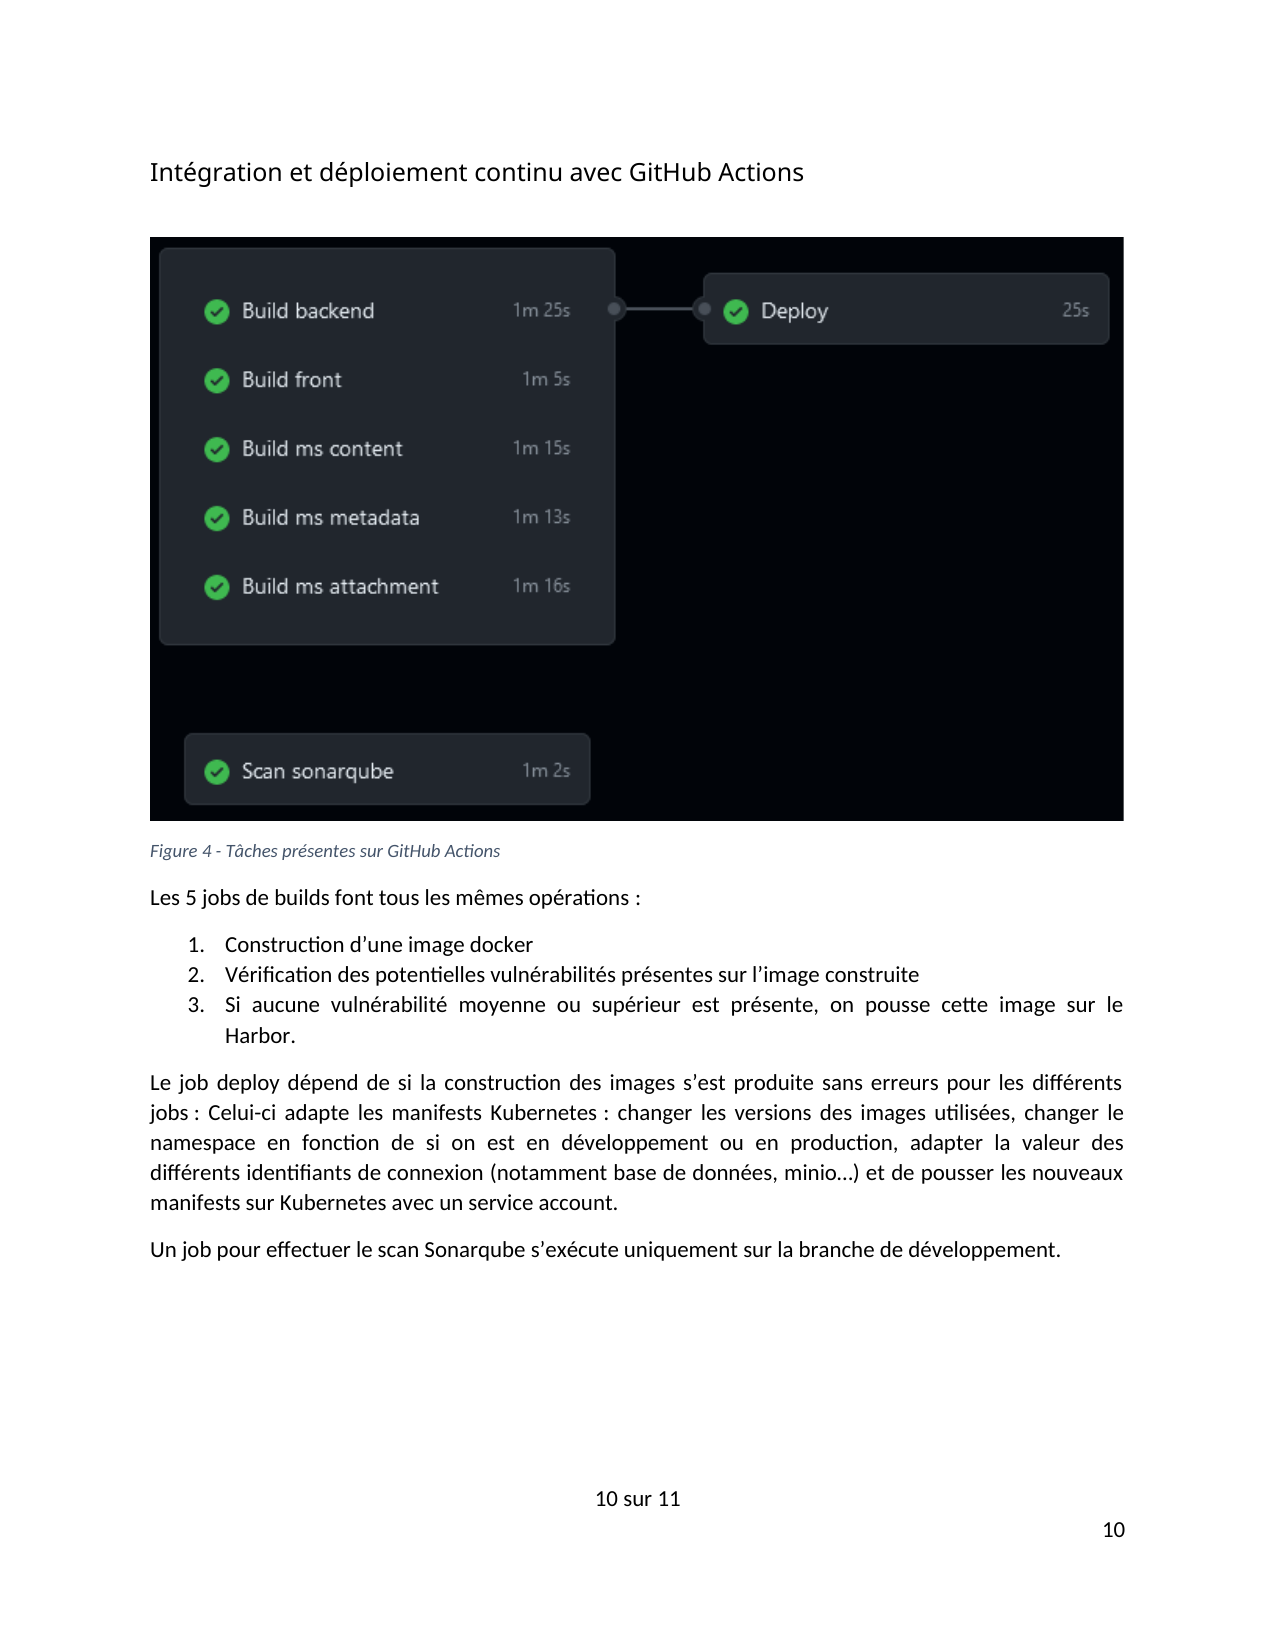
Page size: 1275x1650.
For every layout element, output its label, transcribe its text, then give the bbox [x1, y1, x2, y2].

subtitle Intégration et déploiement continu avec GitHub Actions [150, 154, 1125, 188]
list Vérification des potentielles vulnérabilités présentes sur l’image construite [187, 960, 1125, 988]
picture [150, 237, 1124, 821]
list Construction d’une image docker [187, 930, 1125, 958]
text Figure 4 - Tâches présentes sur GitHub Actions [150, 839, 1125, 862]
text Un job pour effectuer le scan Sonarqube s’exécute uniquement sur la branche de développement. [150, 1235, 1125, 1263]
text Les 5 jobs de builds font tous les mêmes opérations : [150, 883, 1125, 911]
text Le job deploy dépend de si la construction des images s’est produite sans erreurs pour les différents jobs : Celui-ci adapte les manifests Kubernetes : changer les versions des images utilisées, changer le namespace en fonction de si on est en développement ou en production, adapter la valeur des différents identifiants de connexion (notamment base de données, minio…) et de pousser les nouveaux manifests sur Kubernetes avec un service account. [150, 1068, 1125, 1217]
list Si aucune vulnérabilité moyenne ou supérieur est présente, on pousse cette image sur le Harbor. [187, 991, 1125, 1049]
